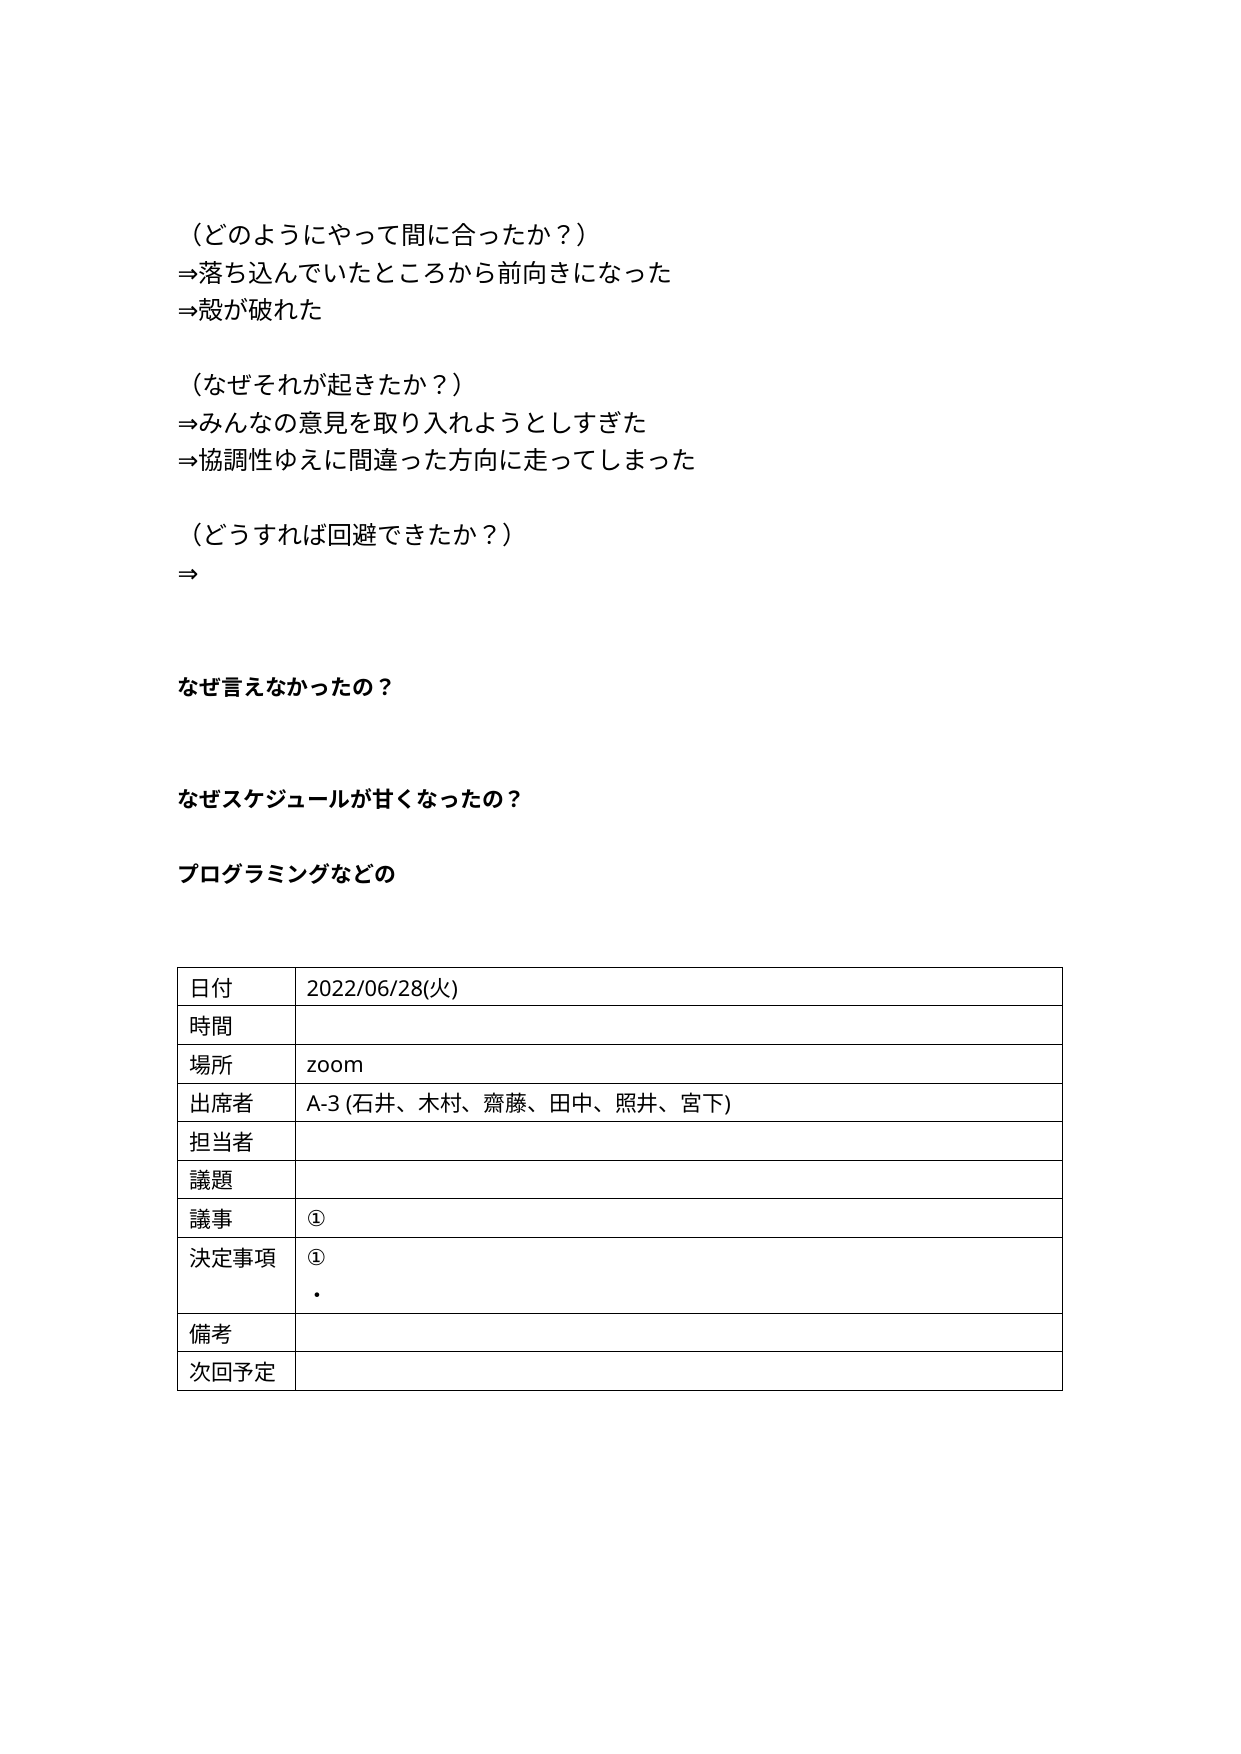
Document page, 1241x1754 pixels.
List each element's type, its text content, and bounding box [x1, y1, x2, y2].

table_cell [296, 1161, 1062, 1198]
text プログラミングなどの [177, 854, 1063, 892]
text なぜ言えなかったの？ [177, 667, 1063, 704]
text ⇒殻が破れた [177, 292, 1063, 329]
table_cell [296, 1314, 1062, 1351]
text （なぜそれが起きたか？） [177, 367, 1063, 404]
table_cell 備考 [178, 1314, 295, 1351]
table_cell ① [296, 1199, 1062, 1237]
table_cell ① ・ [296, 1238, 1062, 1313]
text なぜスケジュールが甘くなったの？ [177, 779, 1063, 817]
table_cell 次回予定 [178, 1352, 295, 1390]
table_cell 担当者 [178, 1122, 295, 1159]
table_header 日付 [178, 968, 295, 1005]
table_cell 時間 [178, 1006, 295, 1044]
text ⇒落ち込んでいたところから前向きになった [177, 254, 1063, 292]
text （どのようにやって間に合ったか？） [177, 217, 1063, 254]
table_cell 議事 [178, 1199, 295, 1237]
table_cell [296, 1006, 1062, 1044]
table_cell 場所 [178, 1045, 295, 1082]
table_cell 決定事項 [178, 1238, 295, 1313]
text ⇒みんなの意見を取り入れようとしすぎた [177, 404, 1063, 442]
table_cell [296, 1352, 1062, 1390]
table_header 2022/06/28(火) [296, 968, 1062, 1005]
table_cell [296, 1122, 1062, 1159]
text ⇒ [177, 554, 1063, 592]
table_cell 出席者 [178, 1084, 295, 1121]
text （どうすれば回避できたか？） [177, 517, 1063, 554]
table_cell 議題 [178, 1161, 295, 1198]
table_cell A-3 (石井、木村、齋藤、田中、照井、宮下) [296, 1084, 1062, 1121]
table_cell zoom [296, 1045, 1062, 1082]
text ⇒協調性ゆえに間違った方向に走ってしまった [177, 442, 1063, 479]
